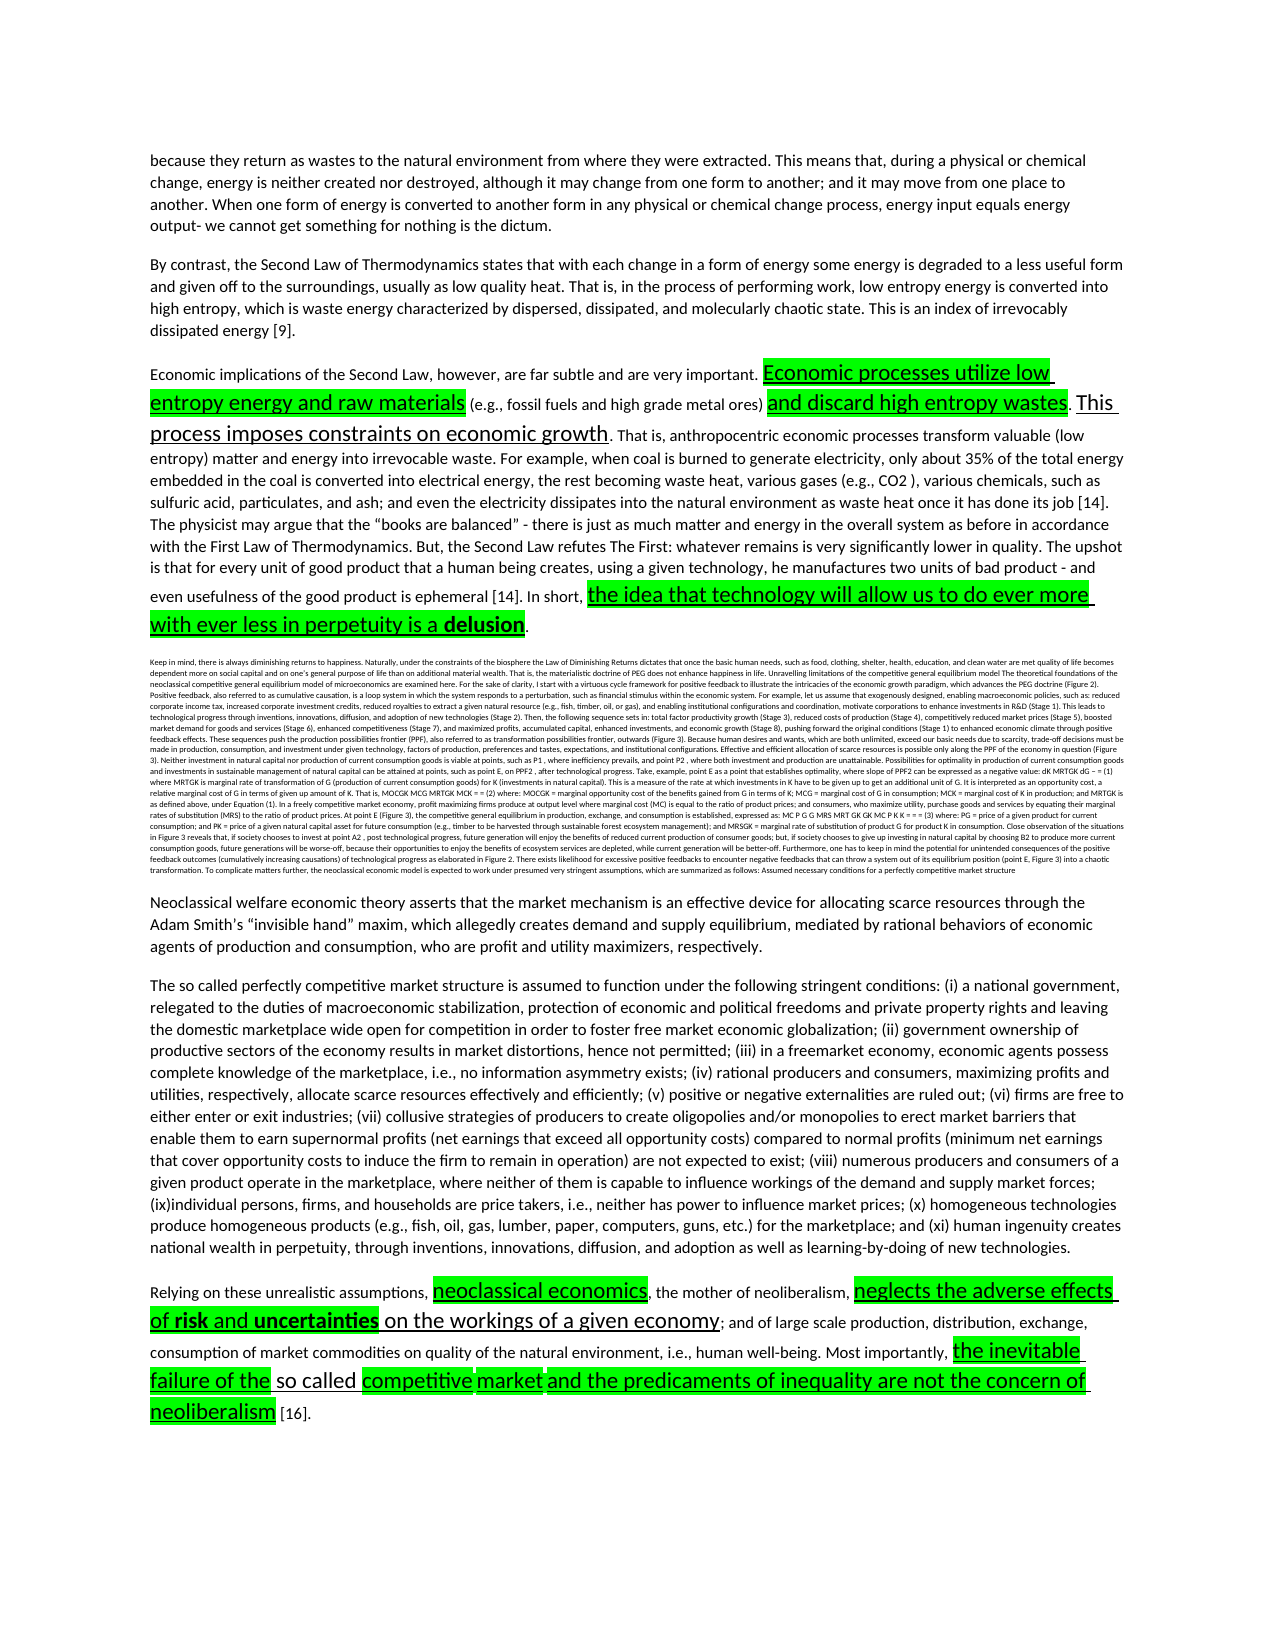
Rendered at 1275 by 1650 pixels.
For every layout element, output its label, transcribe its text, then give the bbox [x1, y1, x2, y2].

text Relying on these unrealistic assumptions, neoclassical economics, the mother of neoliberalism, neglects the adverse effects of risk and uncertainties on the workings of a given economy; and of large scale production, distribution, exchange, consumption of market commodities on quality of the natural environment, i.e., human well-being. Most importantly, the inevitable failure of the so called competitive market and the predicaments of inequality are not the concern of neoliberalism [16]. [150, 1276, 1125, 1425]
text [150, 150, 1125, 236]
text Economic implications of the Second Law, however, are far subtle and are very important. Economic processes utilize low entropy energy and raw materials (e.g., fossil fuels and high grade metal ores) and discard high entropy wastes. This process imposes constraints on economic growth. That is, anthropocentric economic processes transform valuable (low entropy) matter and energy into irrevocable waste. For example, when coal is burned to generate electricity, only about 35% of the total energy embedded in the coal is converted into electrical energy, the rest becoming waste heat, various gases (e.g., CO2 ), various chemicals, such as sulfuric acid, particulates, and ash; and even the electricity dissipates into the natural environment as waste heat once it has done its job [14]. The physicist may argue that the “books are balanced” - there is just as much matter and energy in the overall system as before in accordance with the First Law of Thermodynamics. But, the Second Law refutes The First: whatever remains is very significantly lower in quality. The upshot is that for every unit of good product that a human being creates, using a given technology, he manufactures two units of bad product - and even usefulness of the good product is ephemeral [14]. In short, the idea that technology will allow us to do ever more with ever less in perpetuity is a delusion. [150, 358, 1125, 638]
text By contrast, the Second Law of Thermodynamics states that with each change in a form of energy some energy is degraded to a less useful form and given off to the surroundings, usually as low quality heat. That is, in the process of performing work, low entropy energy is converted into high entropy, which is waste energy characterized by dispersed, dissipated, and molecularly chaotic state. This is an index of irrevocably dissipated energy [9]. [150, 254, 1125, 340]
text The so called perfectly competitive market structure is assumed to function under the following stringent conditions: (i) a national government, relegated to the duties of macroeconomic stabilization, protection of economic and political freedoms and private property rights and leaving the domestic marketplace wide open for competition in order to foster free market economic globalization; (ii) government ownership of productive sectors of the economy results in market distortions, hence not permitted; (iii) in a freemarket economy, economic agents possess complete knowledge of the marketplace, i.e., no information asymmetry exists; (iv) rational producers and consumers, maximizing profits and utilities, respectively, allocate scarce resources effectively and efficiently; (v) positive or negative externalities are ruled out; (vi) firms are free to either enter or exit industries; (vii) collusive strategies of producers to create oligopolies and/or monopolies to erect market barriers that enable them to earn supernormal profits (net earnings that exceed all opportunity costs) compared to normal profits (minimum net earnings that cover opportunity costs to induce the firm to remain in operation) are not expected to exist; (viii) numerous producers and consumers of a given product operate in the marketplace, where neither of them is capable to influence workings of the demand and supply market forces; (ix)individual persons, firms, and households are price takers, i.e., neither has power to influence market prices; (x) homogeneous technologies produce homogeneous products (e.g., fish, oil, gas, lumber, paper, computers, guns, etc.) for the marketplace; and (xi) human ingenuity creates national wealth in perpetuity, through inventions, innovations, diffusion, and adoption as well as learning-by-doing of new technologies. [150, 975, 1125, 1258]
text Neoclassical welfare economic theory asserts that the market mechanism is an effective device for allocating scarce resources through the Adam Smith’s “invisible hand” maxim, which allegedly creates demand and supply equilibrium, mediated by rational behaviors of economic agents of production and consumption, who are profit and utility maximizers, respectively. [150, 893, 1125, 957]
